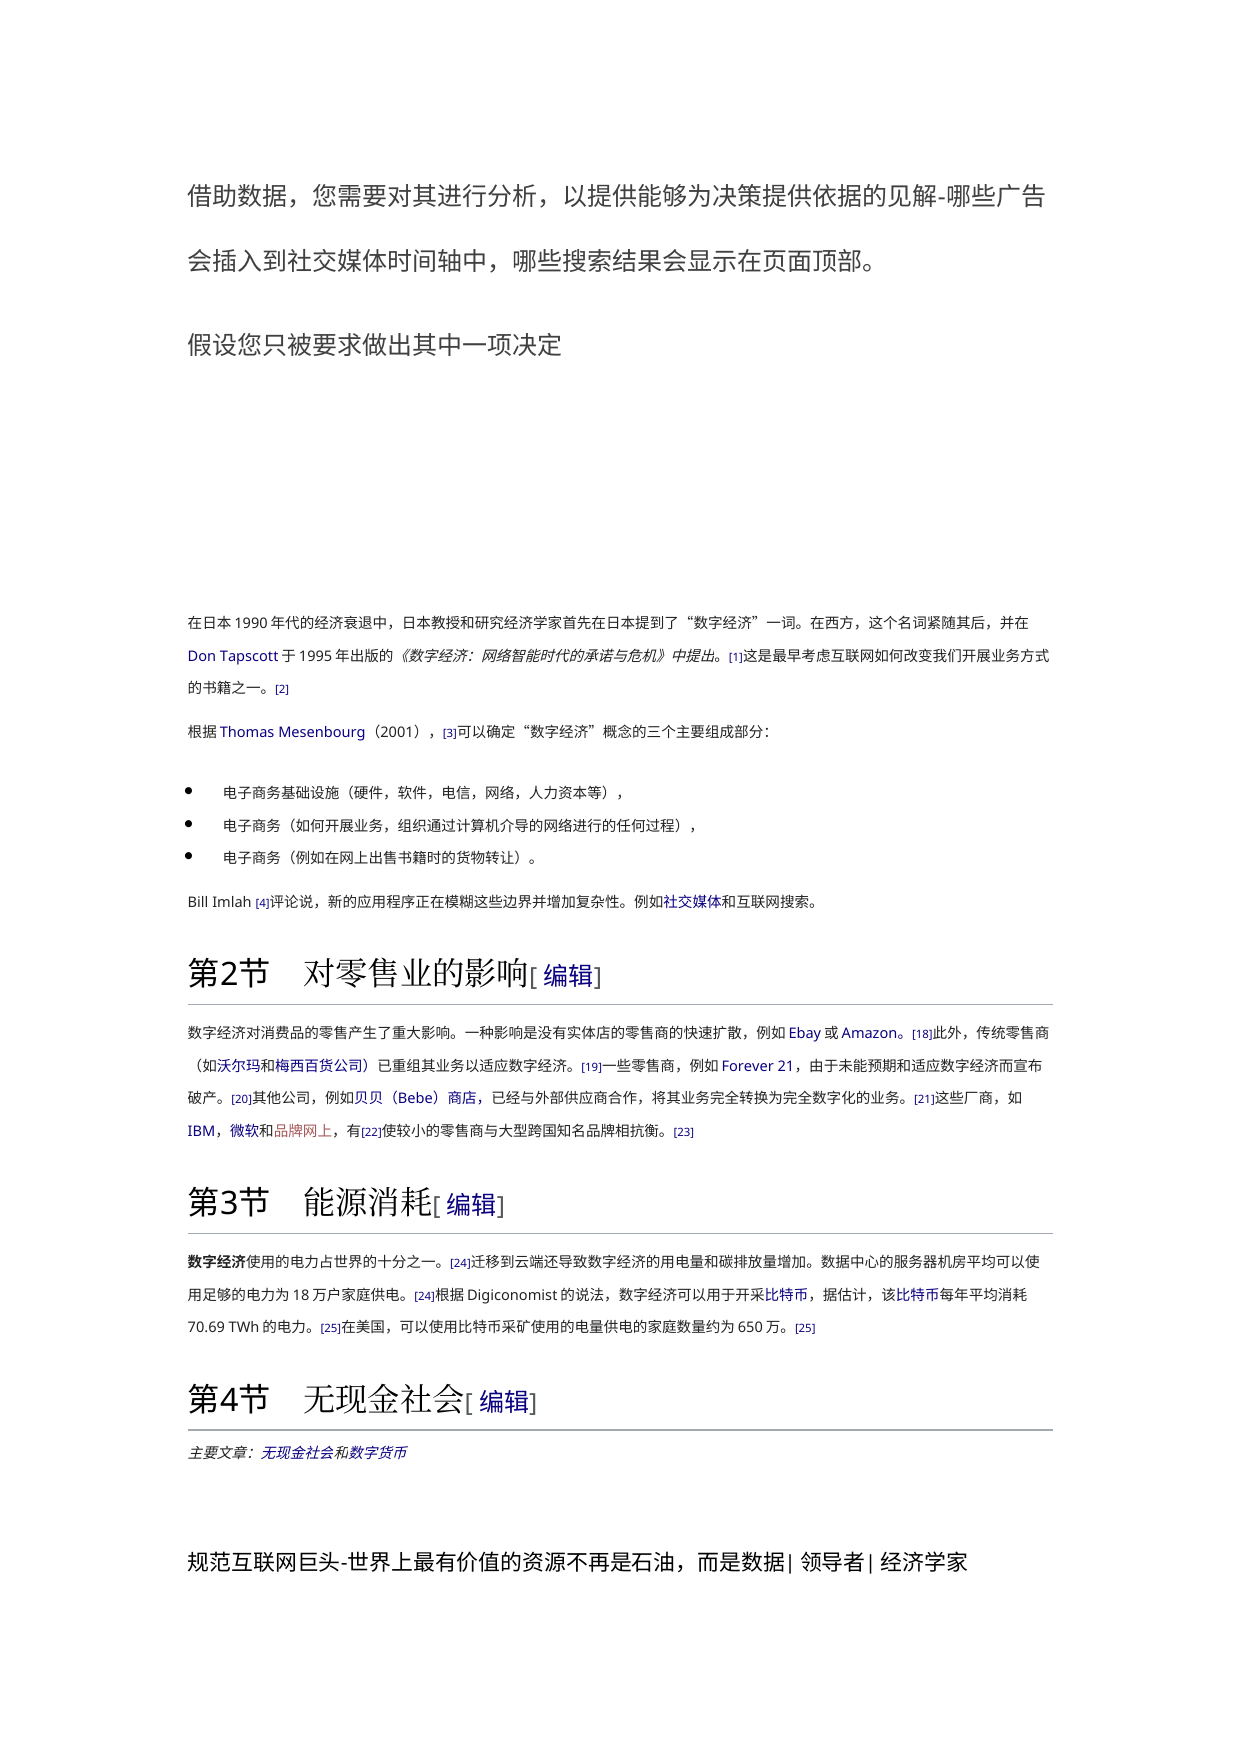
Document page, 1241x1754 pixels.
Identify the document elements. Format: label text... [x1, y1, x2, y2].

subtitle 无现金社会[ 编辑] [187, 1364, 1053, 1431]
list 电子商务基础设施（硬件，软件，电信，网络，人力资本等）， [185, 776, 1053, 809]
list 电子商务（如何开展业务，组织通过计算机介导的网络进行的任何过程）， [185, 809, 1053, 841]
text 假设您只被要求做出其中一项决定 [187, 311, 1053, 376]
text 根据Thomas Mesenbourg（2001），[3]可以确定“数字经济”概念的三个主要组成部分： [187, 715, 1053, 747]
text 数字经济使用的电力占世界的十分之一。[24]迁移到云端还导致数字经济的用电量和碳排放量增加。数据中心的服务器机房平均可以使用足够的电力为18万户家庭供电。[24]根据Digiconomist的说法，数字经济可以用于开采比特币，据估计，该比特币每年平均消耗70.69 TWh的电力。[25]在美国，可以使用比特币采矿使用的电量供电的家庭数量约为650万。[25] [187, 1245, 1053, 1343]
subtitle 对零售业的影响[ 编辑] [187, 939, 1053, 1005]
text 在日本1990年代的经济衰退中，日本教授和研究经济学家首先在日本提到了“数字经济”一词。在西方，这个名词紧随其后，并在Don Tapscott于1995年出版的《数字经济：网络智能时代的承诺与危机》中提出。[1]这是最早考虑互联网如何改变我们开展业务方式的书籍之一。[2] [187, 606, 1053, 704]
text Bill Imlah [4]评论说，新的应用程序正在模糊这些边界并增加复杂性。例如社交媒体和互联网搜索。 [187, 885, 1053, 917]
text 借助数据，您需要对其进行分析，以提供能够为决策提供依据的见解-哪些广告会插入到社交媒体时间轴中，哪些搜索结果会显示在页面顶部。 [187, 162, 1053, 292]
list 电子商务（例如在网上出售书籍时的货物转让）。 [185, 841, 1053, 874]
text 数字经济对消费品的零售产生了重大影响。一种影响是没有实体店的零售商的快速扩散，例如Ebay或Amazon。[18]此外，传统零售商（如沃尔玛和梅西百货公司）已重组其业务以适应数字经济。[19]一些零售商，例如Forever 21，由于未能预期和适应数字经济而宣布破产。[20]其他公司，例如贝贝（Bebe）商店，已经与外部供应商合作，将其业务完全转换为完全数字化的业务。[21]这些厂商，如IBM，微软和品牌网上，有[22]使较小的零售商与大型跨国知名品牌相抗衡。[23] [187, 1016, 1053, 1146]
subtitle 能源消耗[ 编辑] [187, 1168, 1053, 1234]
text 规范互联网巨头-世界上最有价值的资源不再是石油，而是数据| 领导者| 经济学家 [187, 1544, 1053, 1577]
text 主要文章：无现金社会和数字货币 [187, 1436, 1053, 1468]
